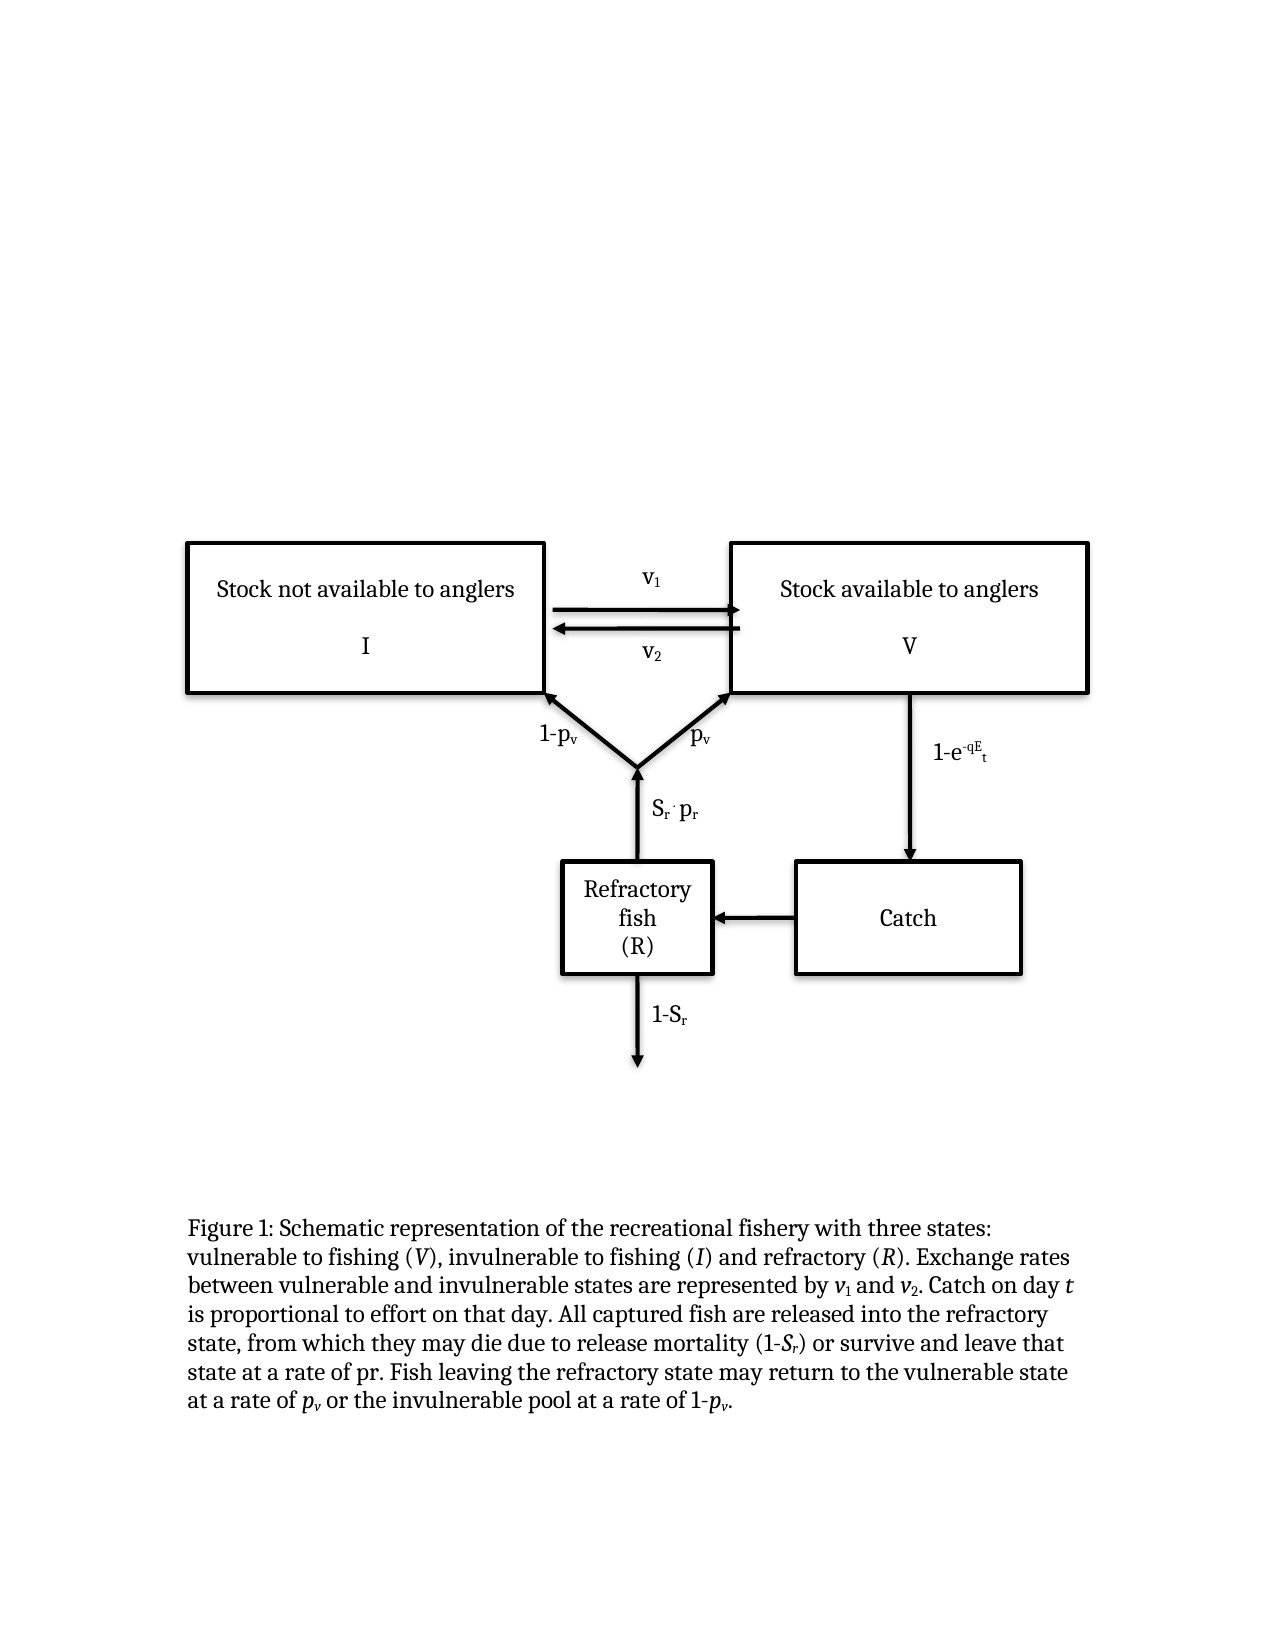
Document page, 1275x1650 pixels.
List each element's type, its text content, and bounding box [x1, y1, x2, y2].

text Figure 1: Schematic representation of the recreational fishery with three states: vulnerable to fishing (V), invulnerable to fishing (I) and refractory (R). Exchange rates between vulnerable and invulnerable states are represented by v1 and v2. Catch on day t is proportional to effort on that day. All captured fish are released into the refractory state, from which they may die due to release mortality (1-Sr) or survive and leave that state at a rate of pr. Fish leaving the refractory state may return to the vulnerable state at a rate of pv or the invulnerable pool at a rate of 1-pv. [187, 1214, 1087, 1415]
